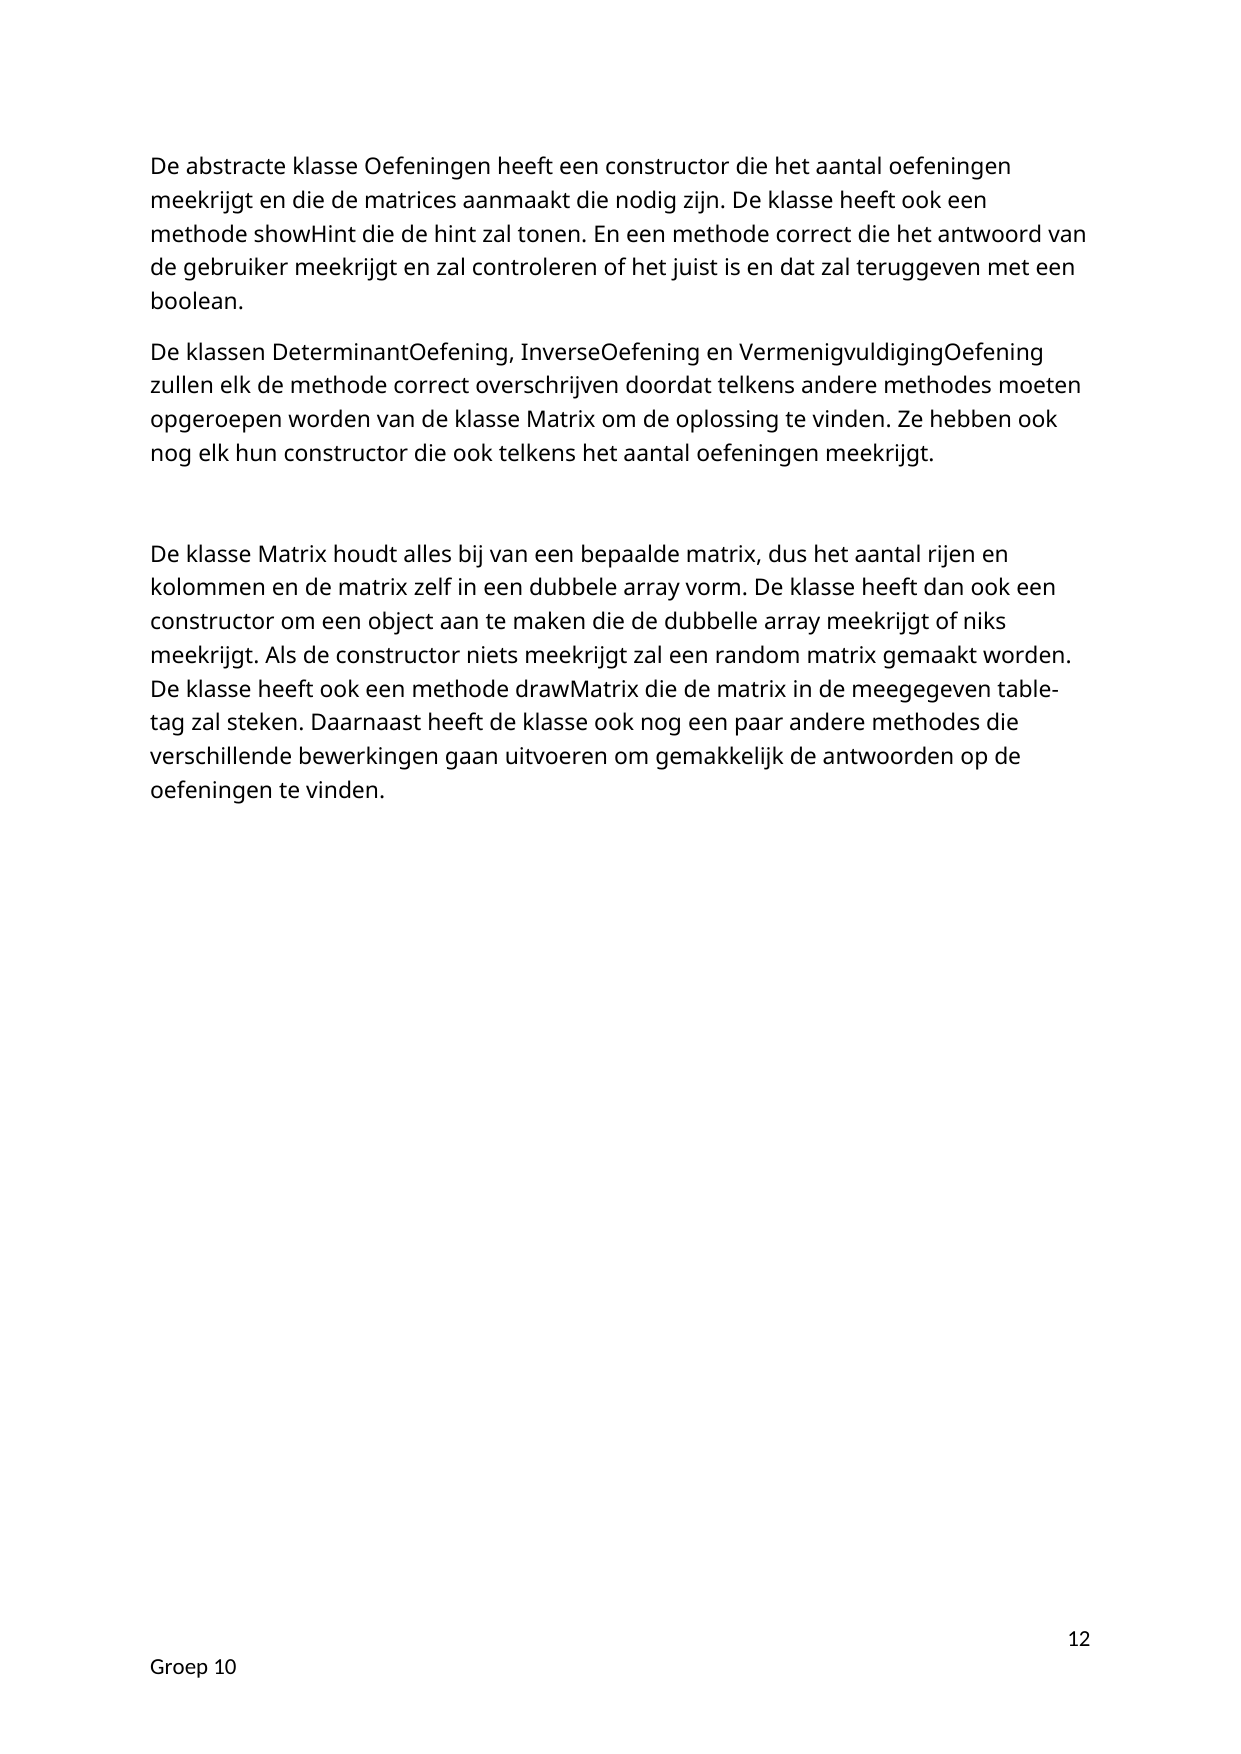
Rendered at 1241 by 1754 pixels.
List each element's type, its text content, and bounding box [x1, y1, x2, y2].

text De abstracte klasse Oefeningen heeft een constructor die het aantal oefeningen meekrijgt en die de matrices aanmaakt die nodig zijn. De klasse heeft ook een methode showHint die de hint zal tonen. En een methode correct die het antwoord van de gebruiker meekrijgt en zal controleren of het juist is en dat zal teruggeven met een boolean. [150, 150, 1090, 316]
text De klasse Matrix houdt alles bij van een bepaalde matrix, dus het aantal rijen en kolommen en de matrix zelf in een dubbele array vorm. De klasse heeft dan ook een constructor om een object aan te maken die de dubbelle array meekrijgt of niks meekrijgt. Als de constructor niets meekrijgt zal een random matrix gemaakt worden. De klasse heeft ook een methode drawMatrix die de matrix in de meegegeven table-tag zal steken. Daarnaast heeft de klasse ook nog een paar andere methodes die verschillende bewerkingen gaan uitvoeren om gemakkelijk de antwoorden op de oefeningen te vinden. [150, 537, 1090, 805]
text De klassen DeterminantOefening, InverseOefening en VermenigvuldigingOefening zullen elk de methode correct overschrijven doordat telkens andere methodes moeten opgeroepen worden van de klasse Matrix om de oplossing te vinden. Ze hebben ook nog elk hun constructor die ook telkens het aantal oefeningen meekrijgt. [150, 335, 1090, 468]
